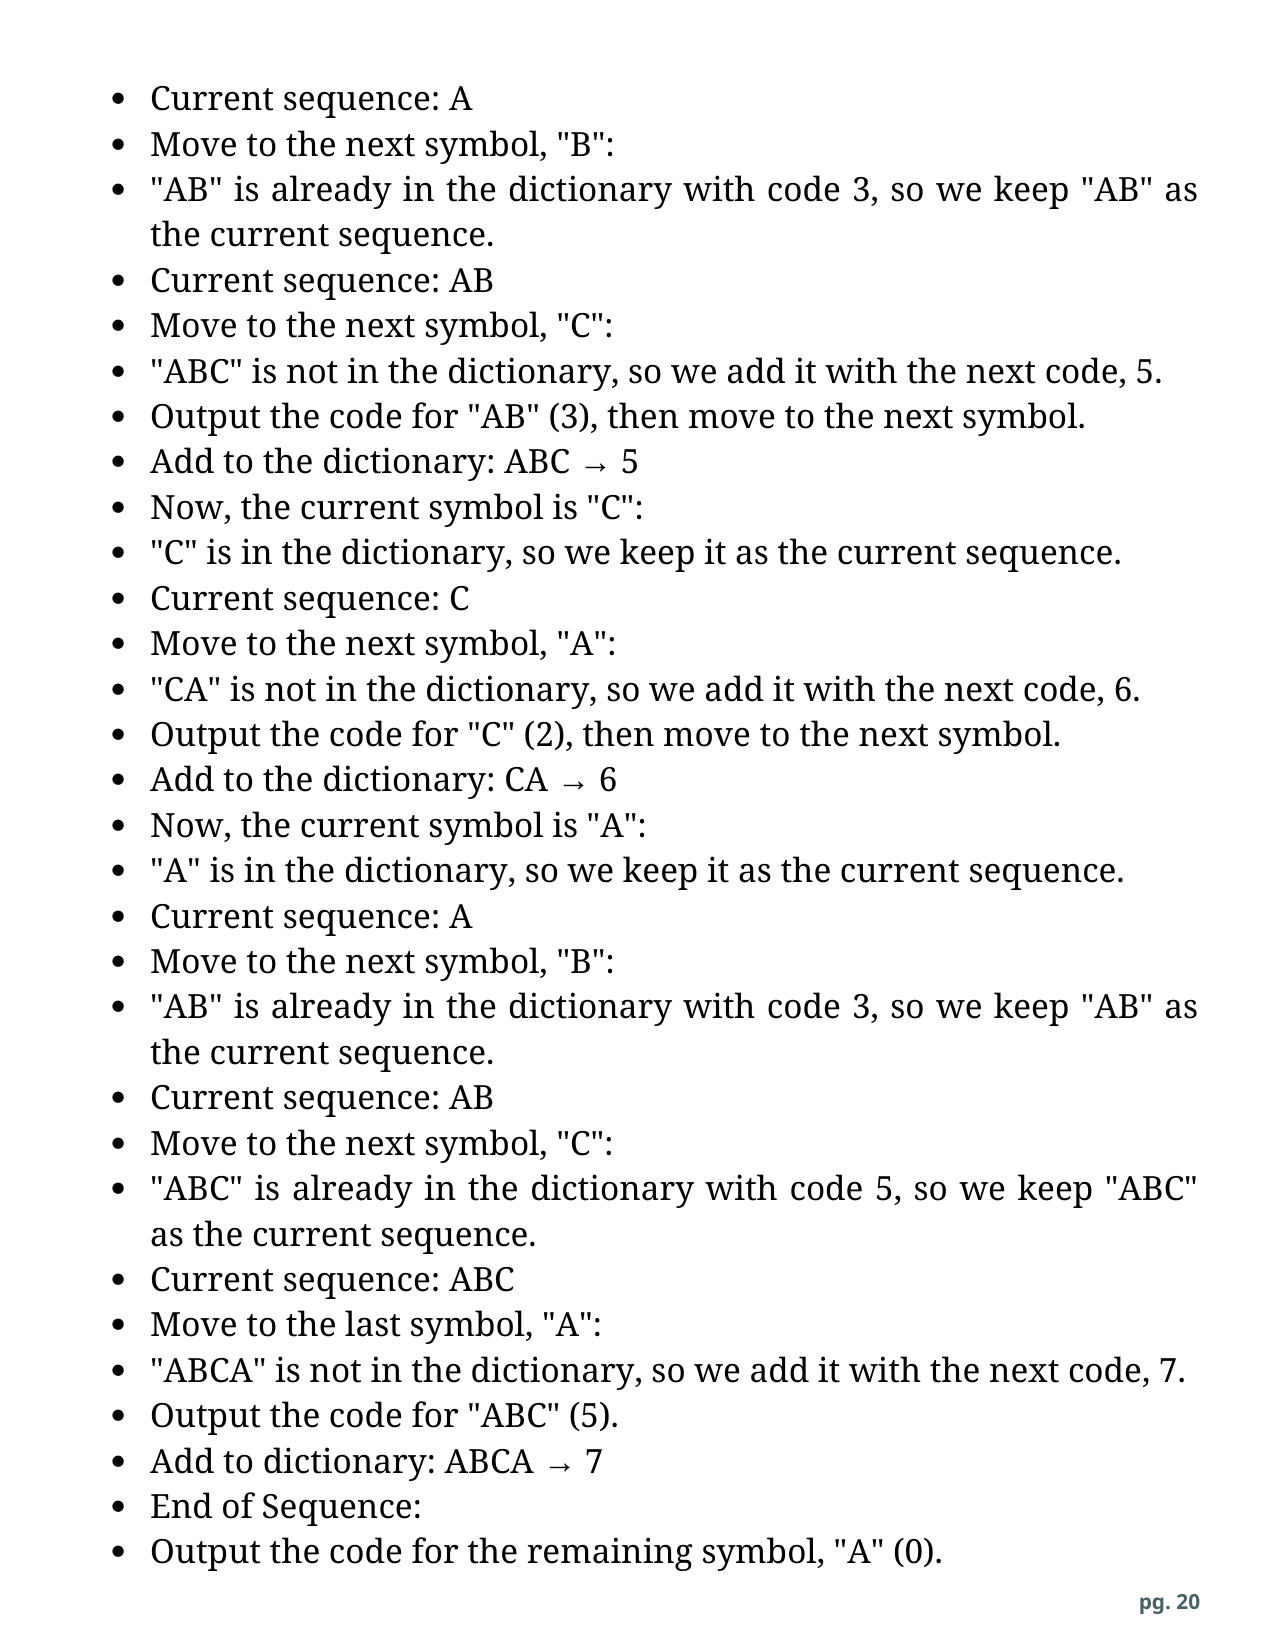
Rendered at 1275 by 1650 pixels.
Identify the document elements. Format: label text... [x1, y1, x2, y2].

list Move to the last symbol, "A": [112, 1301, 1200, 1347]
list Current sequence: C [112, 574, 1200, 620]
list "A" is in the dictionary, so we keep it as the current sequence. [112, 847, 1200, 892]
list Now, the current symbol is "C": [112, 484, 1200, 529]
list "ABCA" is not in the dictionary, so we add it with the next code, 7. [112, 1347, 1200, 1392]
list "AB" is already in the dictionary with code 3, so we keep "AB" as the current sequence. [112, 166, 1200, 257]
list Add to the dictionary: CA → 6 [112, 756, 1200, 802]
list Move to the next symbol, "C": [112, 302, 1200, 347]
list "C" is in the dictionary, so we keep it as the current sequence. [112, 529, 1200, 574]
list Move to the next symbol, "A": [112, 620, 1200, 665]
list Current sequence: AB [112, 257, 1200, 302]
list Output the code for "AB" (3), then move to the next symbol. [112, 393, 1200, 438]
list Move to the next symbol, "B": [112, 120, 1200, 166]
list Output the code for "ABC" (5). [112, 1392, 1200, 1437]
list Add to dictionary: ABCA → 7 [112, 1437, 1200, 1483]
list "AB" is already in the dictionary with code 3, so we keep "AB" as the current sequence. [112, 983, 1200, 1074]
list Add to the dictionary: ABC → 5 [112, 438, 1200, 484]
list Move to the next symbol, "B": [112, 938, 1200, 983]
list Current sequence: A [112, 75, 1200, 120]
list "ABC" is not in the dictionary, so we add it with the next code, 5. [112, 347, 1200, 393]
list Move to the next symbol, "C": [112, 1119, 1200, 1165]
list Current sequence: ABC [112, 1256, 1200, 1301]
list Output the code for "C" (2), then move to the next symbol. [112, 711, 1200, 756]
list Output the code for the remaining symbol, "A" (0). [112, 1528, 1200, 1574]
list Current sequence: A [112, 892, 1200, 938]
list End of Sequence: [112, 1483, 1200, 1528]
list Current sequence: AB [112, 1074, 1200, 1119]
list Now, the current symbol is "A": [112, 802, 1200, 847]
list "ABC" is already in the dictionary with code 5, so we keep "ABC" as the current sequence. [112, 1165, 1200, 1256]
list "CA" is not in the dictionary, so we add it with the next code, 6. [112, 665, 1200, 711]
